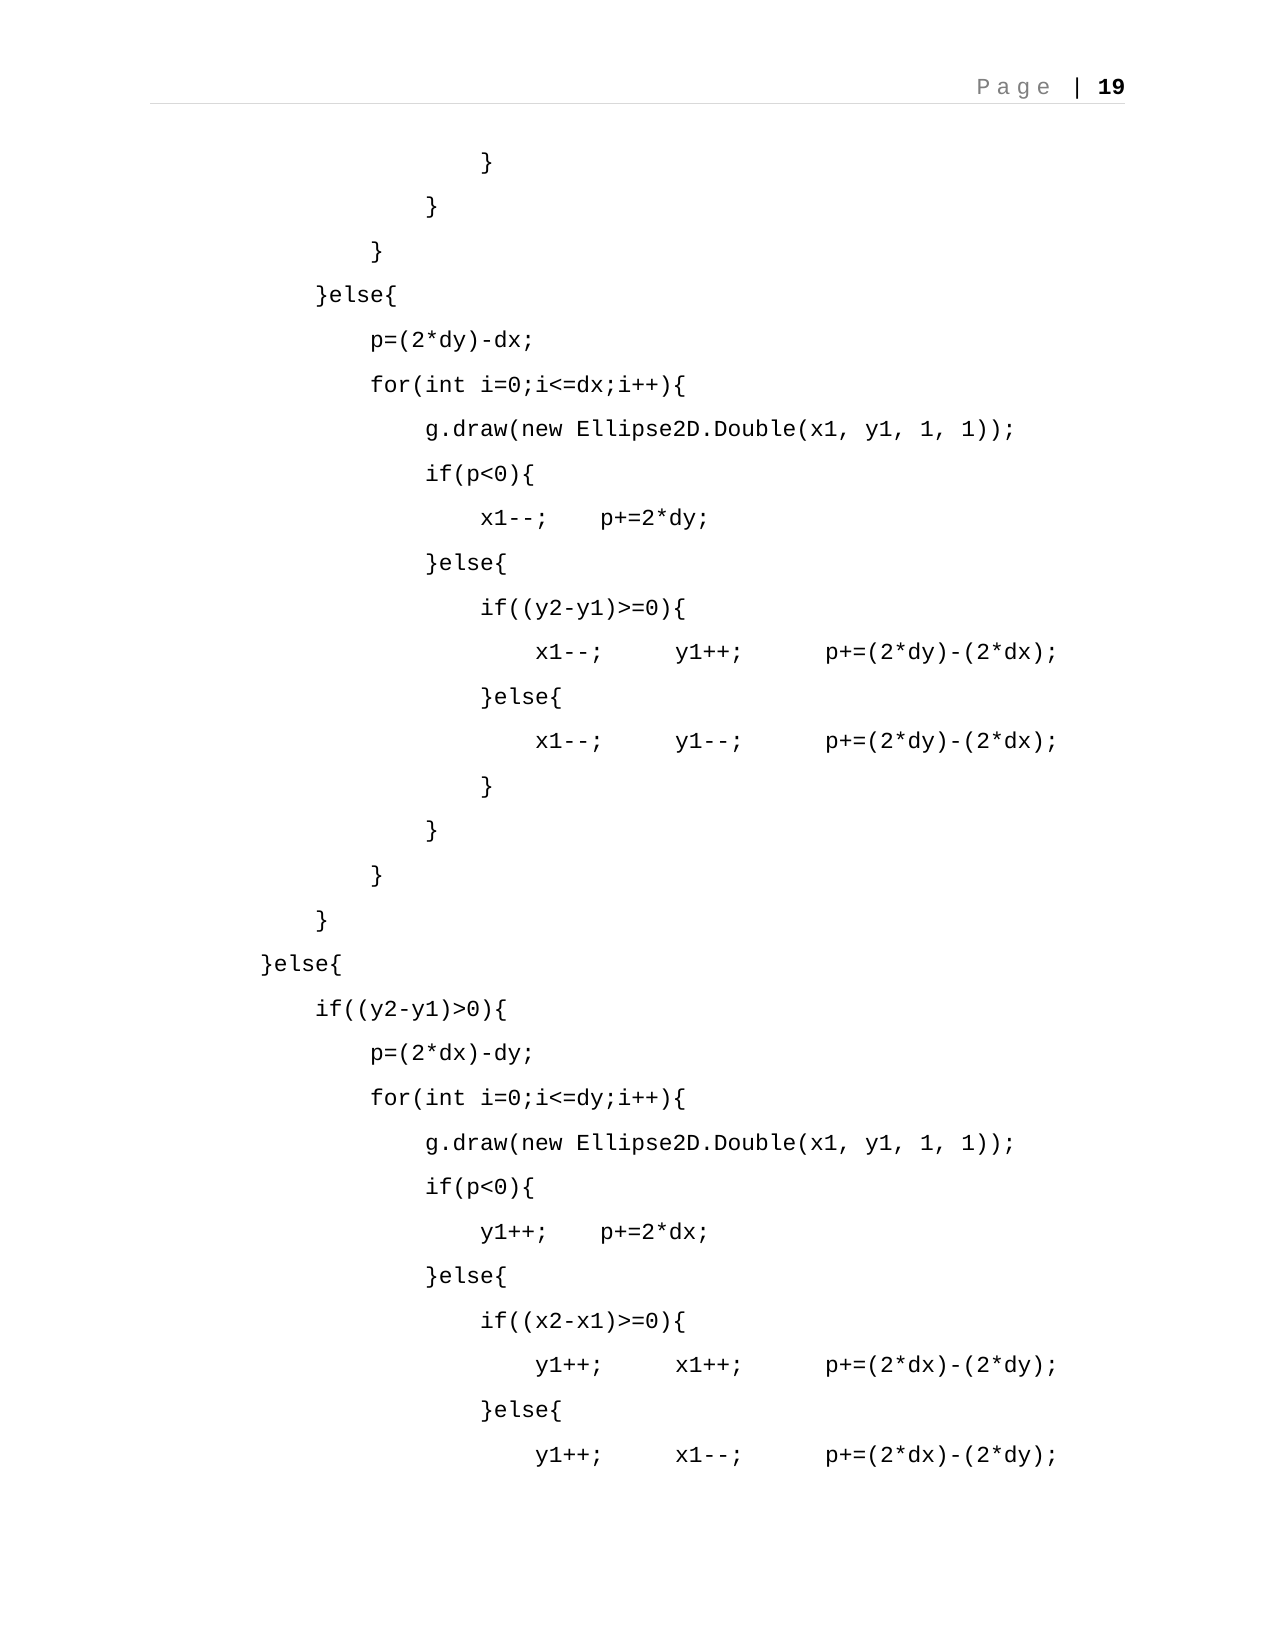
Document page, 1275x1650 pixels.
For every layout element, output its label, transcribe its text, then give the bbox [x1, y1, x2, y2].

text } [150, 863, 1125, 889]
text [150, 417, 1125, 443]
text } [150, 150, 1125, 176]
text }else{ [150, 1398, 1125, 1424]
text if((y2-y1)>=0){ [150, 596, 1125, 622]
text p=(2*dx)-dy; [150, 1042, 1125, 1068]
text if(p<0){ [150, 1175, 1125, 1201]
text }else{ [150, 284, 1125, 310]
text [150, 1131, 1125, 1157]
text } [150, 239, 1125, 265]
text y1++; x1++; p+=(2*dx)-(2*dy); [150, 1354, 1125, 1380]
text if((x2-x1)>=0){ [150, 1309, 1125, 1335]
text x1--; y1++; p+=(2*dy)-(2*dx); [150, 640, 1125, 666]
text } [150, 908, 1125, 934]
text }else{ [150, 1264, 1125, 1291]
text x1--; p+=2*dy; [150, 507, 1125, 533]
text y1++; x1--; p+=(2*dx)-(2*dy); [150, 1443, 1125, 1469]
text for(int i=0;i<=dy;i++){ [150, 1086, 1125, 1112]
text }else{ [150, 952, 1125, 978]
text if((y2-y1)>0){ [150, 997, 1125, 1023]
text }else{ [150, 685, 1125, 711]
text if(p<0){ [150, 462, 1125, 488]
text y1++; p+=2*dx; [150, 1220, 1125, 1246]
text p=(2*dy)-dx; [150, 328, 1125, 354]
text }else{ [150, 551, 1125, 577]
text } [150, 774, 1125, 800]
text } [150, 819, 1125, 845]
text for(int i=0;i<=dx;i++){ [150, 373, 1125, 399]
text } [150, 194, 1125, 221]
text x1--; y1--; p+=(2*dy)-(2*dx); [150, 729, 1125, 756]
